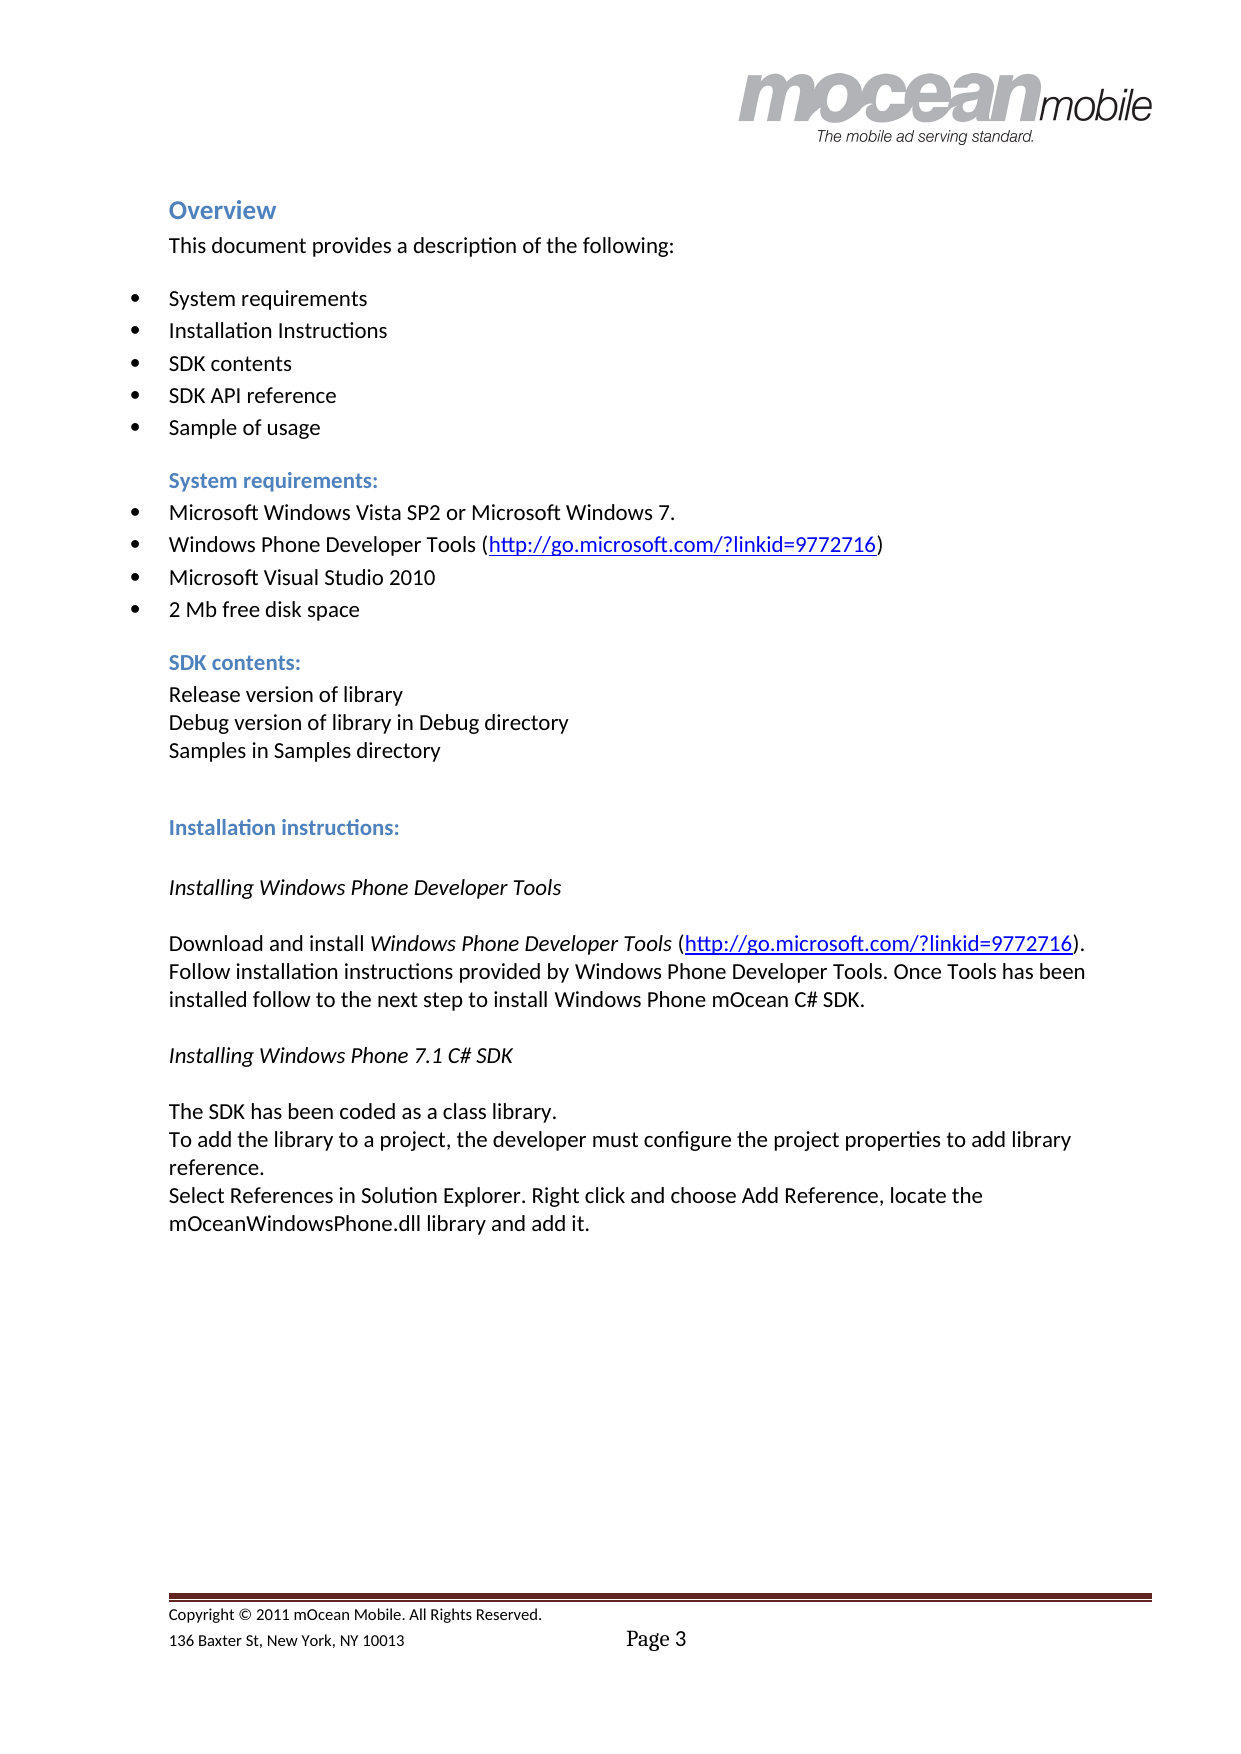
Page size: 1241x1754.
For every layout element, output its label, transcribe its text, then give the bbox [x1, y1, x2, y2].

text Installing Windows Phone Developer Tools [169, 873, 1152, 901]
text Select References in Solution Explorer. Right click and choose Add Reference, locate the mOceanWindowsPhone.dll library and add it. [169, 1182, 1152, 1238]
text The SDK has been coded as a class library. [169, 1097, 1152, 1126]
list 2 Mb free disk space [131, 595, 1152, 623]
text Debug version of library in Debug directory [169, 708, 1152, 736]
text Follow installation instructions provided by Windows Phone Developer Tools. Once Tools has been installed follow to the next step to install Windows Phone mOcean C# SDK. [169, 957, 1152, 1013]
subtitle Installation instructions: [169, 813, 1152, 841]
subtitle System requirements: [169, 466, 1152, 494]
list SDK API reference [131, 381, 1152, 409]
text Release version of library [169, 680, 1152, 708]
text This document provides a description of the following: [169, 231, 1152, 259]
list System requirements [131, 284, 1152, 312]
text Installing Windows Phone 7.1 C# SDK [169, 1041, 1152, 1069]
text Samples in Samples directory [169, 736, 1152, 764]
list Installation Instructions [131, 317, 1152, 345]
text Download and install Windows Phone Developer Tools (http://go.microsoft.com/?linkid=9772716). [169, 929, 1152, 957]
list Windows Phone Developer Tools (http://go.microsoft.com/?linkid=9772716) [131, 531, 1152, 559]
subtitle SDK contents: [169, 648, 1152, 676]
list Sample of usage [131, 413, 1152, 441]
subtitle Overview [169, 193, 1152, 227]
picture [738, 73, 1152, 145]
list Microsoft Visual Studio 2010 [131, 563, 1152, 591]
text To add the library to a project, the developer must configure the project properties to add library reference. [169, 1126, 1152, 1182]
list Microsoft Windows Vista SP2 or Microsoft Windows 7. [131, 498, 1152, 526]
list SDK contents [131, 349, 1152, 377]
